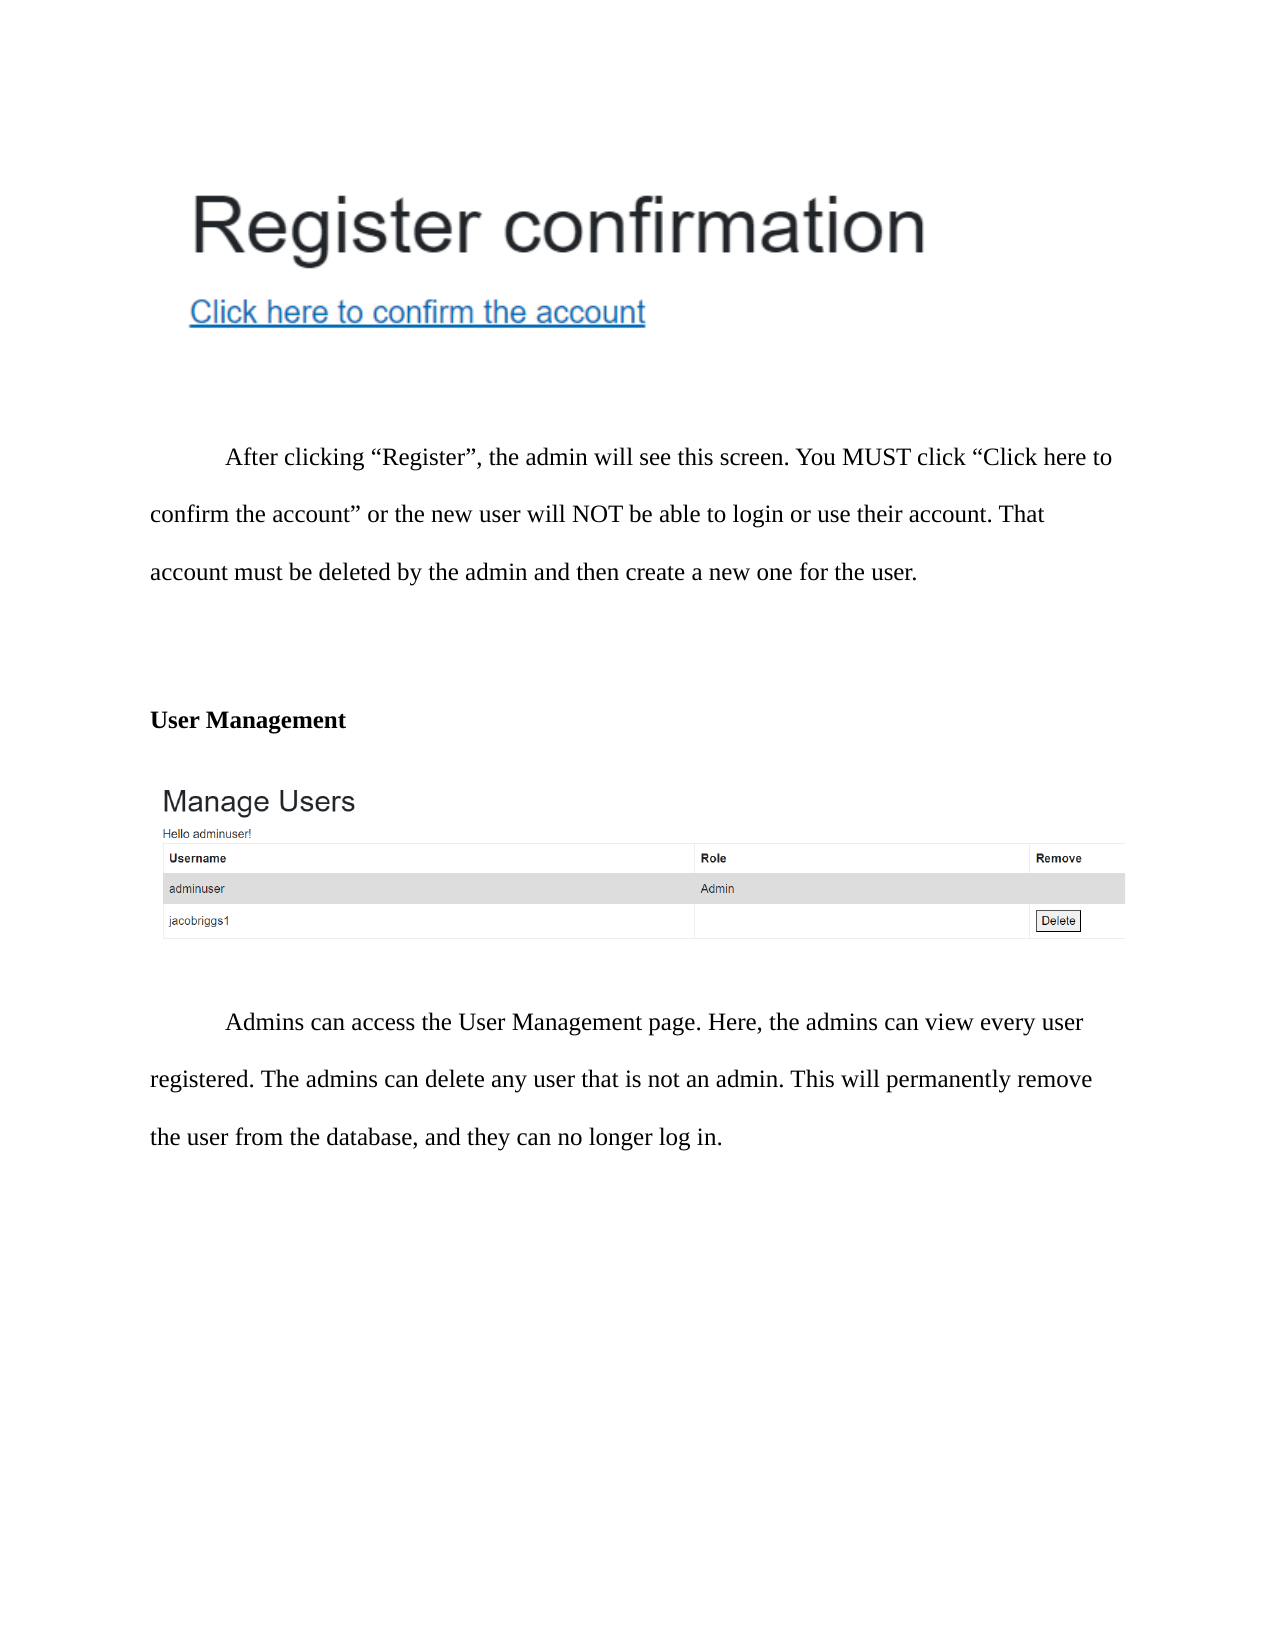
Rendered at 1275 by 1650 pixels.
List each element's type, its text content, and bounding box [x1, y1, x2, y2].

picture [150, 150, 1118, 394]
picture [150, 779, 1125, 959]
text User Management [150, 705, 1125, 734]
text Admins can access the User Management page. Here, the admins can view every user registered. The admins can delete any user that is not an admin. This will permanently remove the user from the database, and they can no longer log in. [150, 1007, 1125, 1151]
text After clicking “Register”, the admin will see this screen. You MUST click “Click here to confirm the account” or the new user will NOT be able to login or use their account. That account must be deleted by the admin and then create a new one for the user. [150, 442, 1125, 585]
